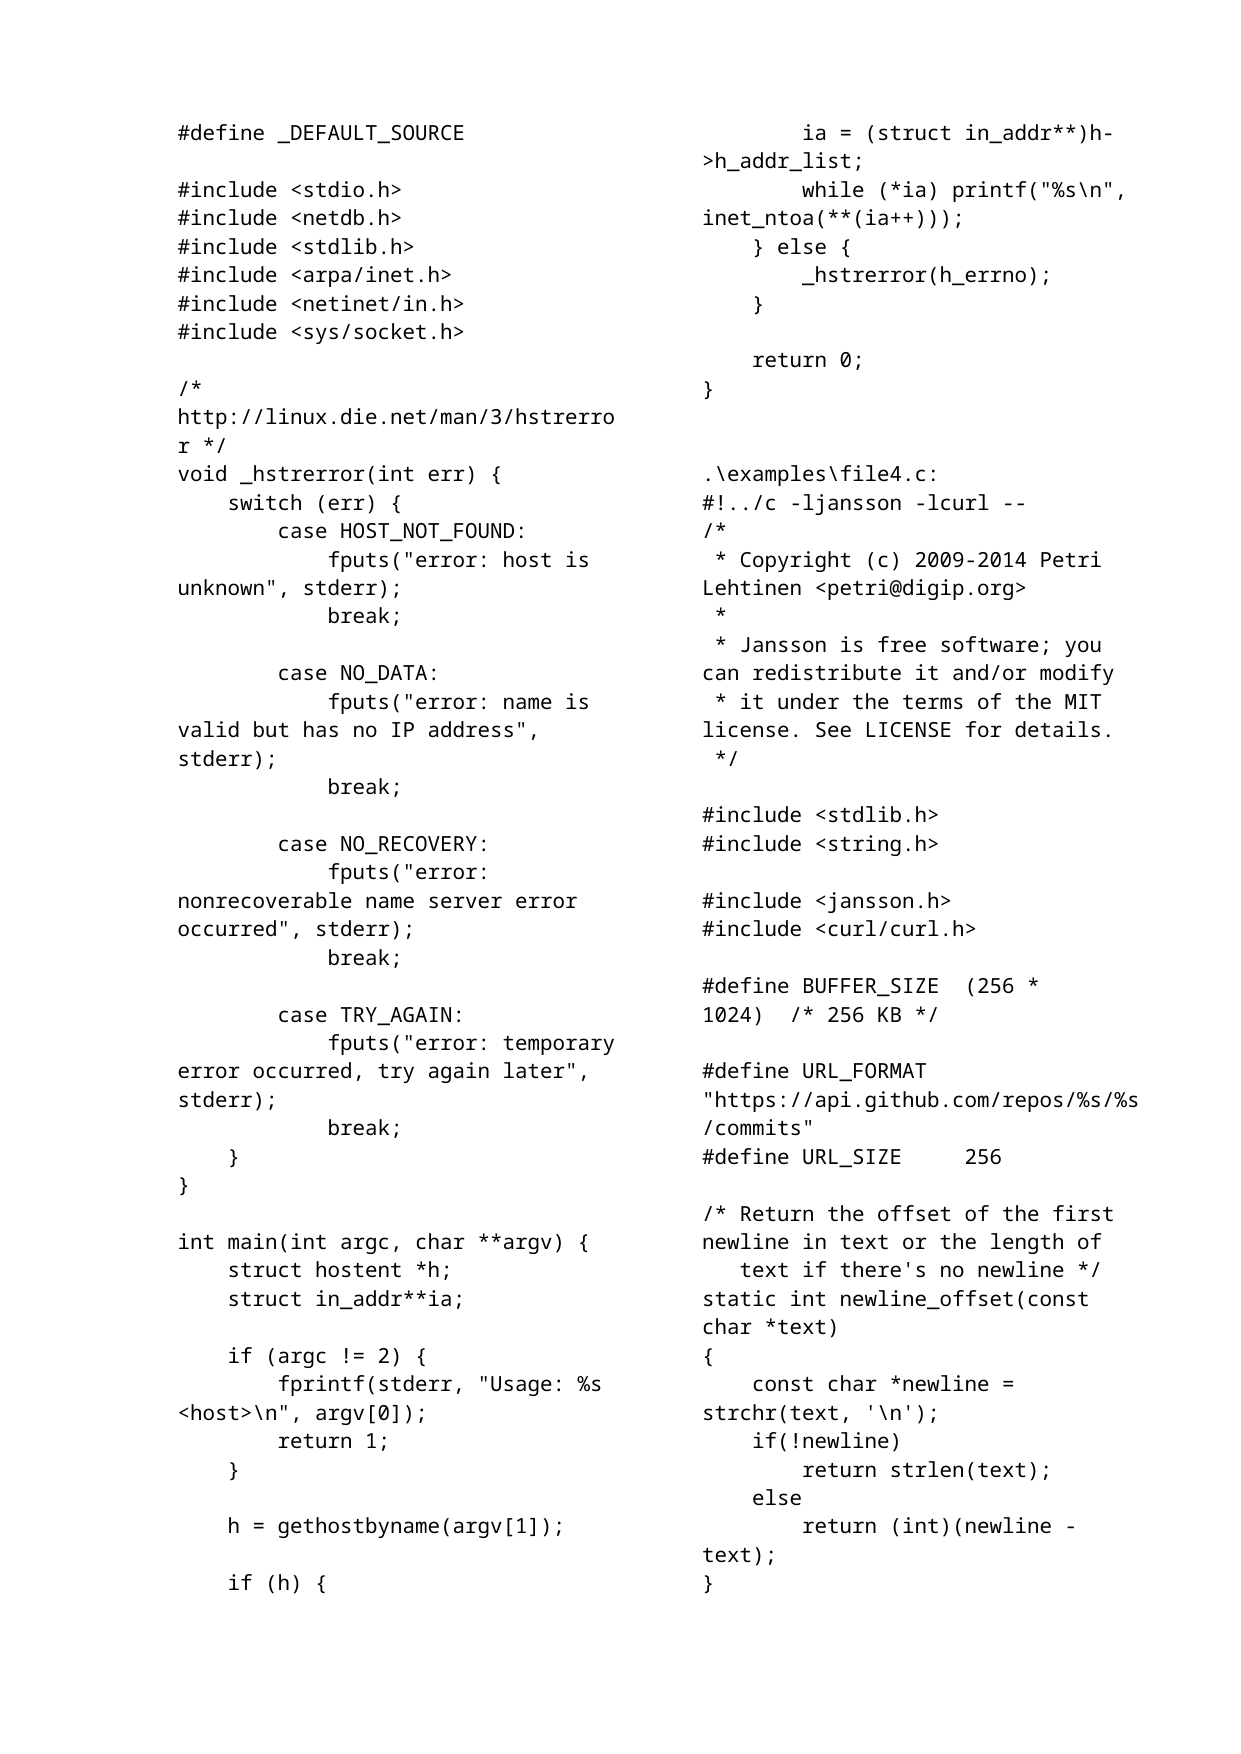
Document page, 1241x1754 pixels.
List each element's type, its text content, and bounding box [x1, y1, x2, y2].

text else [702, 1483, 1152, 1512]
text * Jansson is free software; you can redistribute it and/or modify [702, 630, 1152, 687]
text .\examples\file4.c: [702, 459, 1152, 488]
text * Copyright (c) 2009-2014 Petri Lehtinen <petri@digip.org> [702, 545, 1152, 602]
text return 1; [177, 1426, 627, 1455]
text case NO_RECOVERY: [177, 829, 627, 857]
text if (h) { [177, 1568, 627, 1597]
text #define _DEFAULT_SOURCE [177, 118, 627, 147]
text int main(int argc, char **argv) { [177, 1227, 627, 1256]
text /* http://linux.die.net/man/3/hstrerror */ [177, 374, 627, 459]
text #define URL_SIZE 256 [702, 1142, 1152, 1170]
text #include <sys/socket.h> [177, 317, 627, 346]
text fprintf(stderr, "Usage: %s <host>\n", argv[0]); [177, 1369, 627, 1426]
text */ [702, 744, 1152, 772]
text const char *newline = strchr(text, '\n'); [702, 1369, 1152, 1426]
text { [702, 1341, 1152, 1369]
text #include <curl/curl.h> [702, 914, 1152, 943]
text break; [177, 943, 627, 971]
text switch (err) { [177, 488, 627, 516]
text break; [177, 1113, 627, 1142]
text struct hostent *h; [177, 1256, 627, 1284]
text case TRY_AGAIN: [177, 1000, 627, 1028]
text } [702, 1568, 1152, 1597]
text void _hstrerror(int err) { [177, 459, 627, 488]
text break; [177, 772, 627, 801]
text return 0; [702, 346, 1152, 374]
text } [702, 289, 1152, 317]
text return (int)(newline - text); [702, 1512, 1152, 1568]
text static int newline_offset(const char *text) [702, 1284, 1152, 1341]
text } [177, 1455, 627, 1483]
text #define BUFFER_SIZE (256 * 1024) /* 256 KB */ [702, 971, 1152, 1028]
text #include <stdio.h> [177, 175, 627, 203]
text * [702, 602, 1152, 630]
text #include <stdlib.h> [702, 801, 1152, 829]
text } [702, 374, 1152, 402]
text /* [702, 516, 1152, 545]
text #include <netdb.h> [177, 203, 627, 232]
text } [177, 1170, 627, 1199]
text return strlen(text); [702, 1455, 1152, 1483]
text if (argc != 2) { [177, 1341, 627, 1369]
text ia = (struct in_addr**)h->h_addr_list; [702, 118, 1152, 175]
text } [177, 1142, 627, 1170]
text fputs("error: nonrecoverable name server error occurred", stderr); [177, 857, 627, 943]
text fputs("error: host is unknown", stderr); [177, 545, 627, 602]
text fputs("error: temporary error occurred, try again later", stderr); [177, 1028, 627, 1113]
text #!../c -ljansson -lcurl -- [702, 488, 1152, 516]
text break; [177, 602, 627, 630]
text if(!newline) [702, 1426, 1152, 1455]
text #include <string.h> [702, 829, 1152, 857]
text fputs("error: name is valid but has no IP address", stderr); [177, 687, 627, 772]
text #define URL_FORMAT "https://api.github.com/repos/%s/%s/commits" [702, 1057, 1152, 1142]
text text if there's no newline */ [702, 1256, 1152, 1284]
text _hstrerror(h_errno); [702, 260, 1152, 289]
text struct in_addr**ia; [177, 1284, 627, 1312]
text case HOST_NOT_FOUND: [177, 516, 627, 545]
text #include <arpa/inet.h> [177, 260, 627, 289]
text #include <stdlib.h> [177, 232, 627, 260]
text while (*ia) printf("%s\n", inet_ntoa(**(ia++))); [702, 175, 1152, 232]
text * it under the terms of the MIT license. See LICENSE for details. [702, 687, 1152, 744]
text #include <netinet/in.h> [177, 289, 627, 317]
text h = gethostbyname(argv[1]); [177, 1512, 627, 1540]
text /* Return the offset of the first newline in text or the length of [702, 1199, 1152, 1256]
text case NO_DATA: [177, 658, 627, 687]
text #include <jansson.h> [702, 886, 1152, 914]
text } else { [702, 232, 1152, 260]
